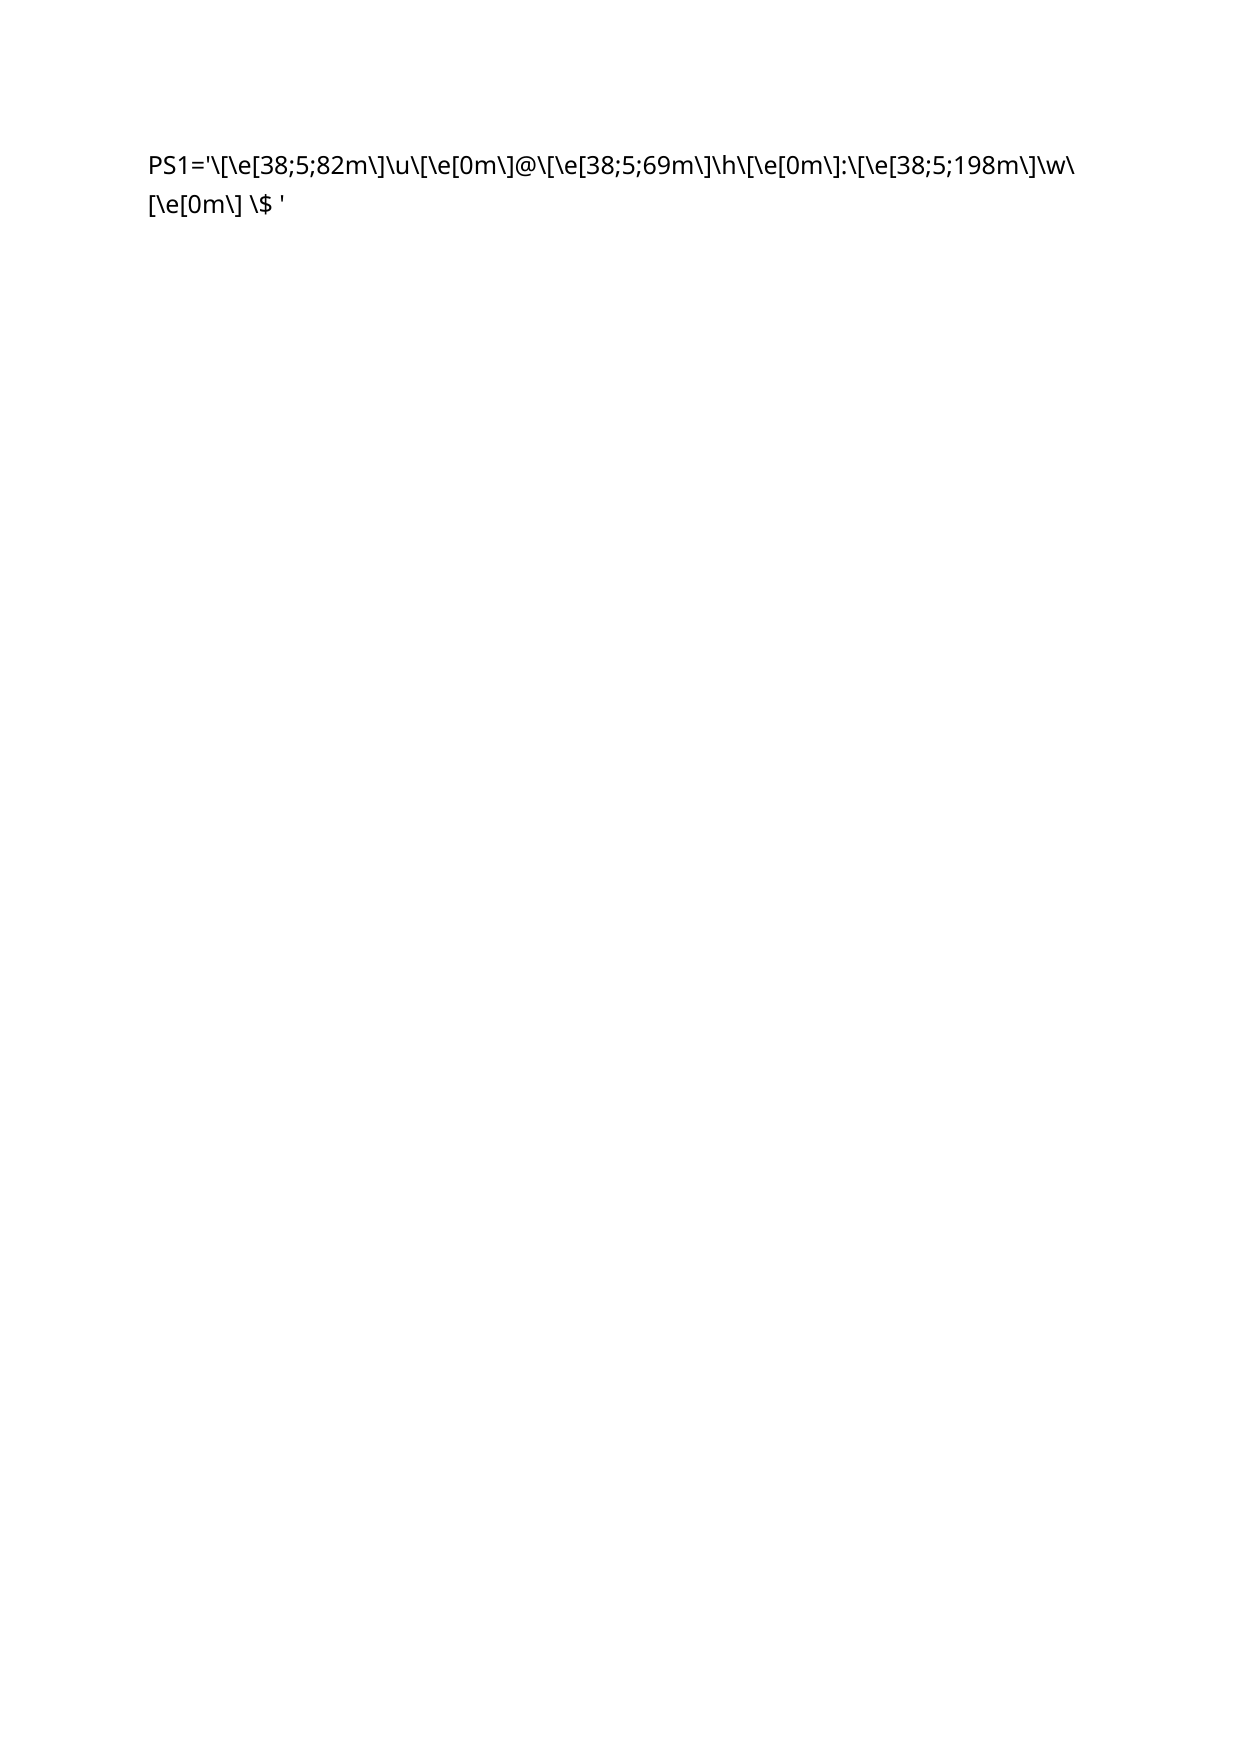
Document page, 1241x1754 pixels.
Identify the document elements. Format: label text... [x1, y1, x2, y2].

text PS1='\[\e[38;5;82m\]\u\[\e[0m\]@\[\e[38;5;69m\]\h\[\e[0m\]:\[\e[38;5;198m\]\w\[\e[0m\] \$ ' [148, 148, 1093, 221]
